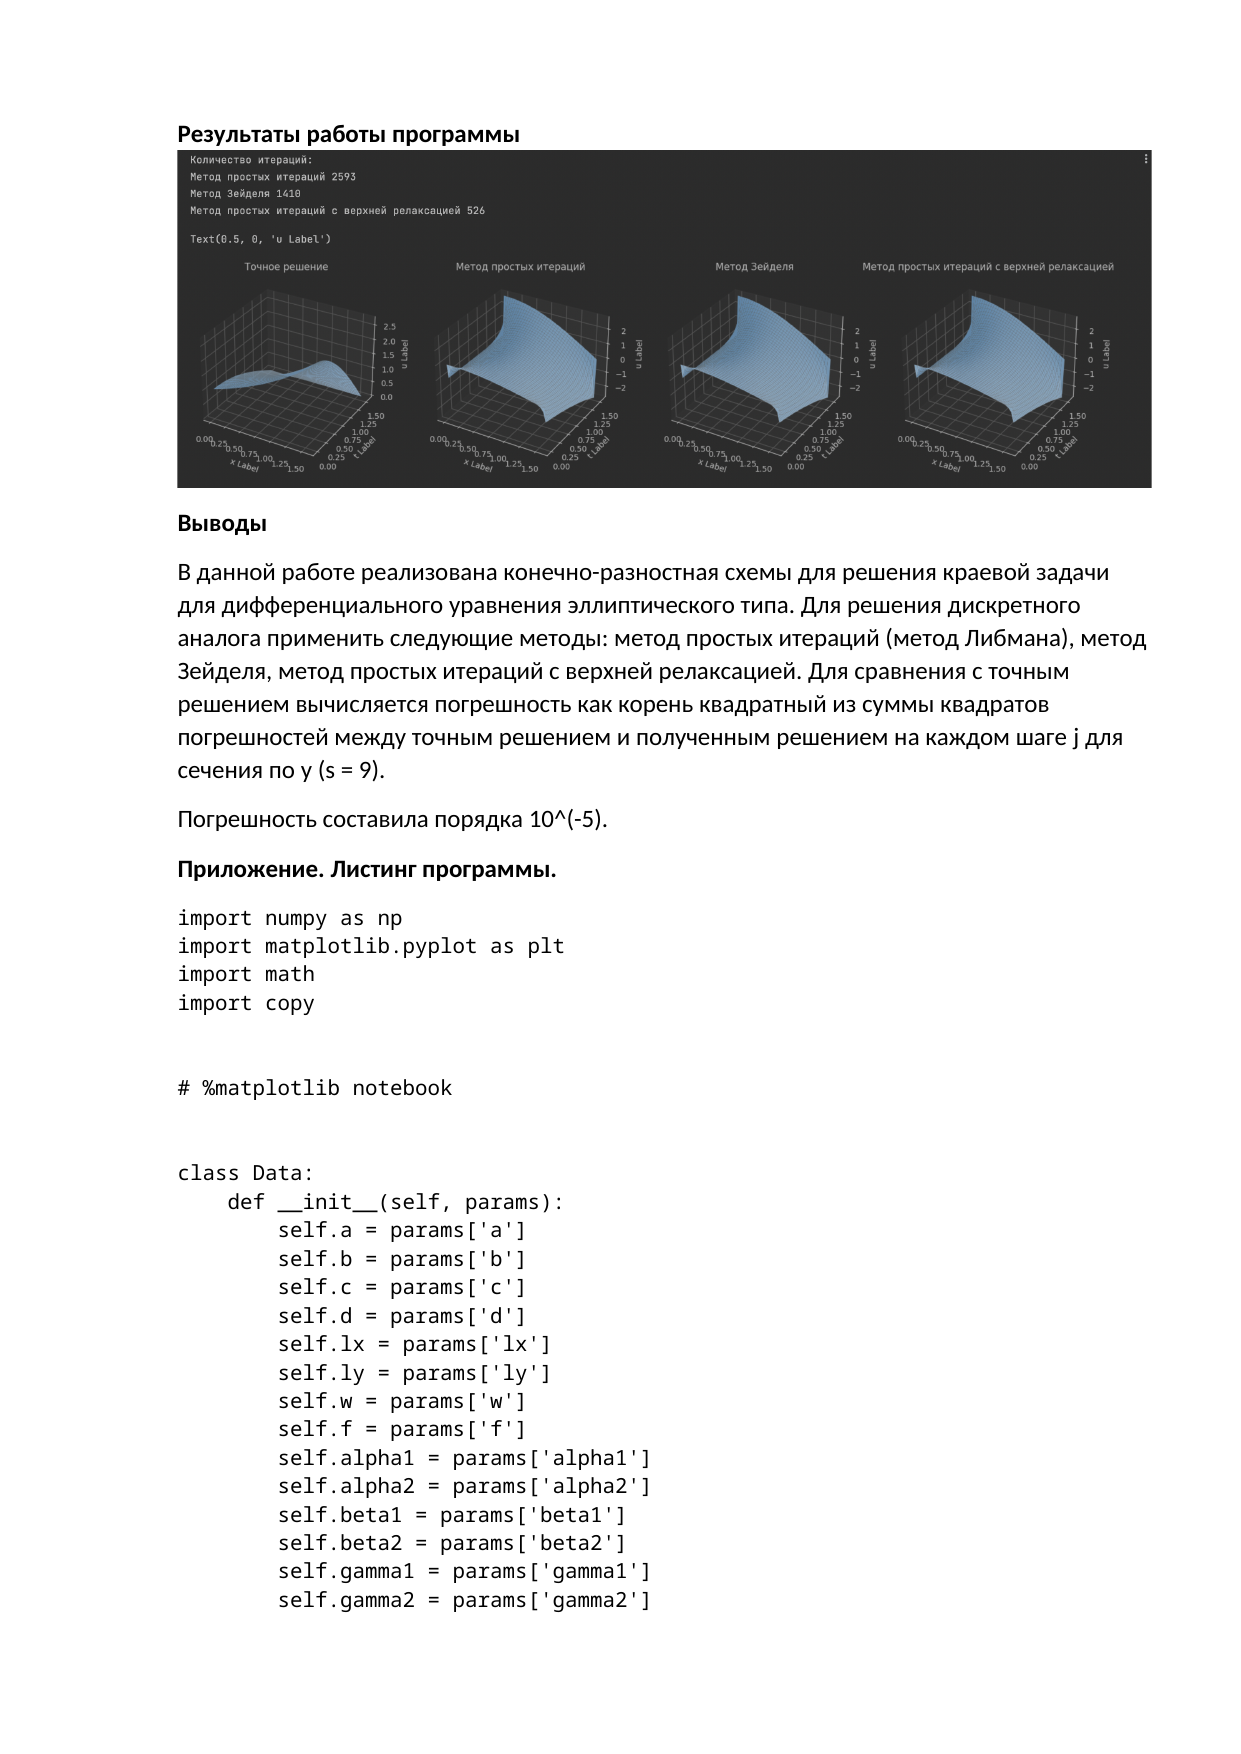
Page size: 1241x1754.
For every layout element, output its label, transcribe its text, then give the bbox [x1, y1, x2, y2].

text import copy [177, 988, 1152, 1016]
text import matplotlib.pyplot as plt [177, 931, 1152, 959]
text self.w = params['w'] [177, 1386, 1152, 1414]
text self.d = params['d'] [177, 1301, 1152, 1329]
text Погрешность составила порядка 10^(-5). [177, 803, 1152, 834]
text # %matplotlib notebook [177, 1073, 1152, 1102]
text В данной работе реализована конечно-разностная схемы для решения краевой задачи для дифференциального уравнения эллиптического типа. Для решения дискретного аналога применить следующие методы: метод простых итераций (метод Либмана), метод Зейделя, метод простых итераций с верхней релаксацией. Для сравнения с точным решением вычисляется погрешность как корень квадратный из суммы квадратов погрешностей между точным решением и полученным решением на каждом шаге j для сечения по y (s = 9). [177, 556, 1152, 784]
text class Data: [177, 1158, 1152, 1187]
text Приложение. Листинг программы. [177, 853, 1152, 883]
text import math [177, 959, 1152, 988]
picture [177, 150, 1152, 488]
text self.ly = params['ly'] [177, 1358, 1152, 1386]
text Выводы [177, 507, 1152, 537]
text self.c = params['c'] [177, 1272, 1152, 1301]
text self.alpha2 = params['alpha2'] [177, 1471, 1152, 1500]
text self.beta2 = params['beta2'] [177, 1528, 1152, 1557]
text self.lx = params['lx'] [177, 1329, 1152, 1358]
text self.alpha1 = params['alpha1'] [177, 1443, 1152, 1471]
text self.gamma1 = params['gamma1'] [177, 1557, 1152, 1585]
text self.gamma2 = params['gamma2'] [177, 1585, 1152, 1613]
text self.beta1 = params['beta1'] [177, 1500, 1152, 1528]
text self.b = params['b'] [177, 1244, 1152, 1272]
text self.a = params['a'] [177, 1215, 1152, 1244]
text Результаты работы программы [177, 118, 1152, 150]
text def __init__(self, params): [177, 1187, 1152, 1215]
text self.f = params['f'] [177, 1414, 1152, 1443]
text import numpy as np [177, 903, 1152, 931]
